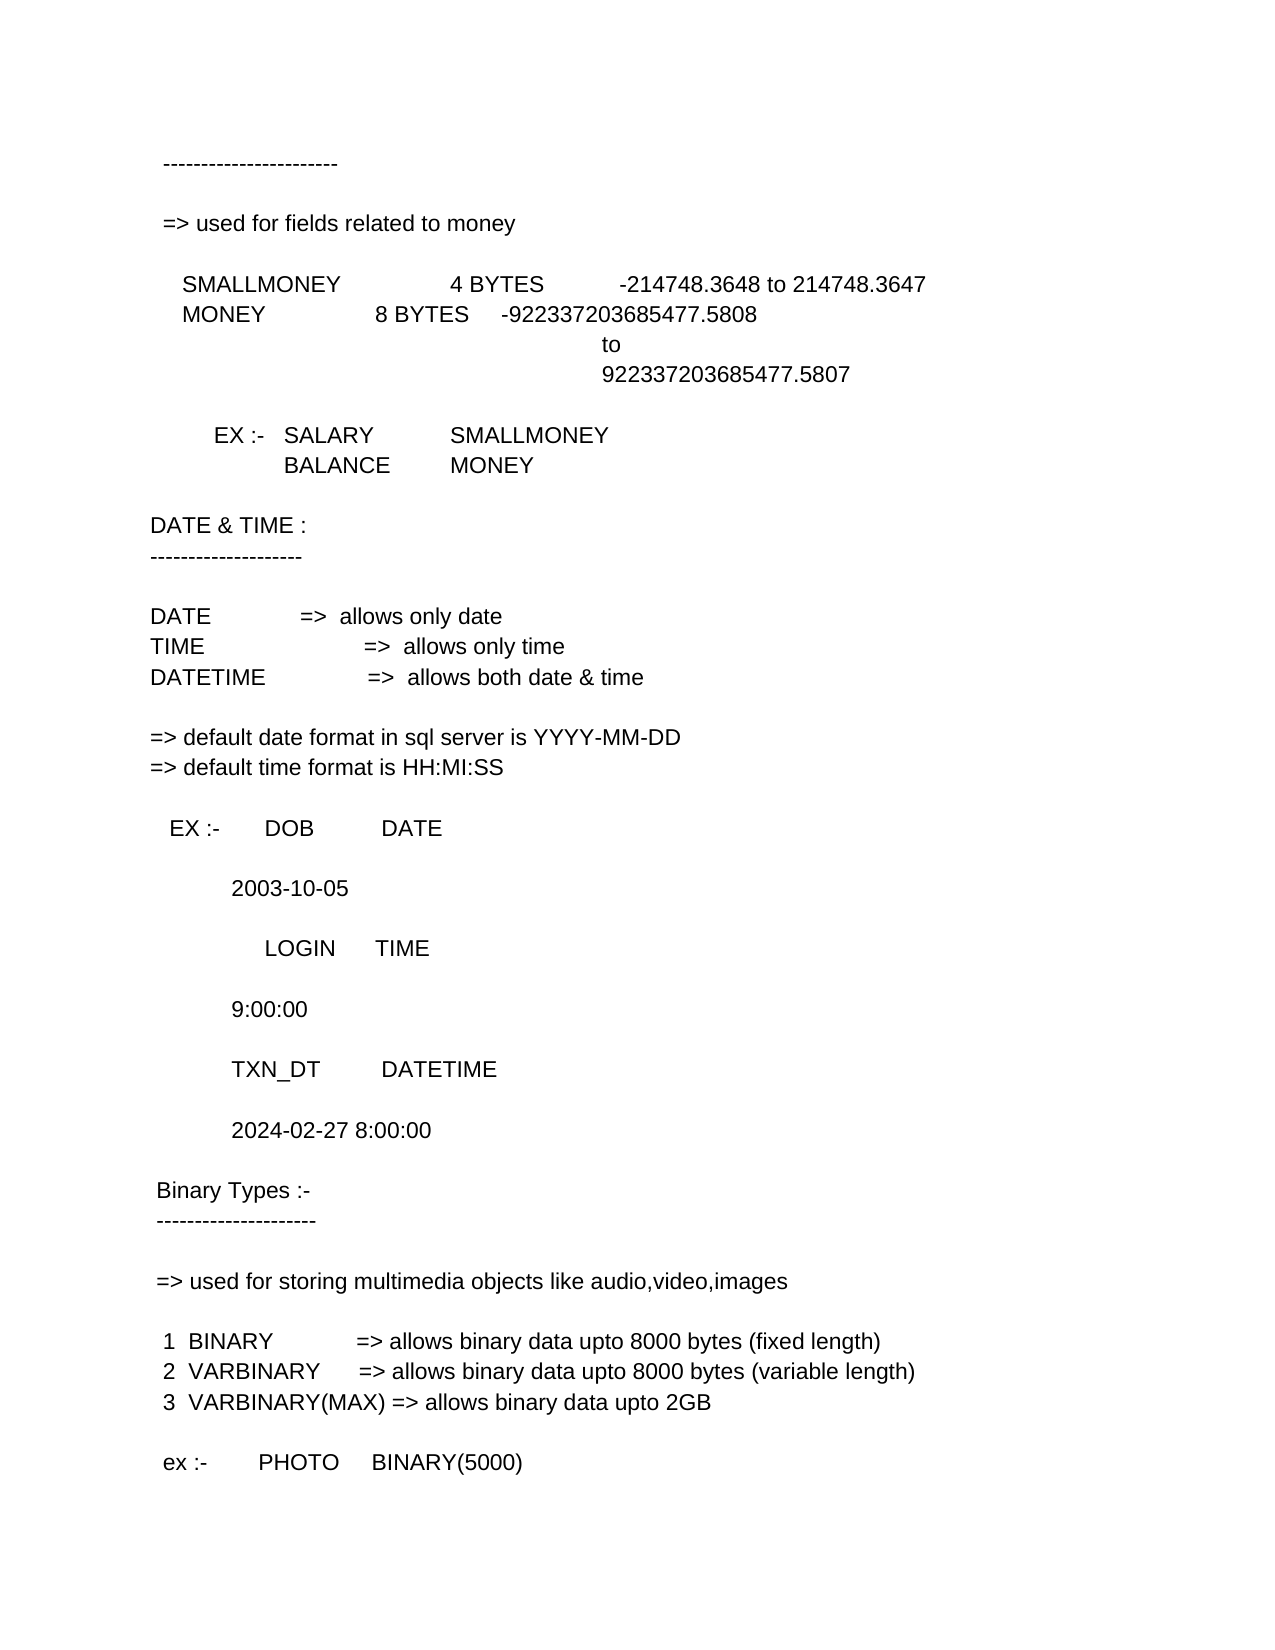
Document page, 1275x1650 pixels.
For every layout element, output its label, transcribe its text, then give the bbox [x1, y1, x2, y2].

text -------------------- [150, 543, 1125, 569]
text Binary Types :- [150, 1177, 1125, 1203]
text DATETIME => allows both date & time [150, 663, 1125, 690]
text LOGIN TIME [150, 935, 1125, 962]
text DATE => allows only date [150, 603, 1125, 629]
text ex :- PHOTO BINARY(5000) [150, 1449, 1125, 1475]
text => used for fields related to money [150, 210, 1125, 237]
text to [150, 331, 1125, 358]
text 2024-02-27 8:00:00 [150, 1117, 1125, 1143]
text EX :- DOB DATE [150, 814, 1125, 841]
text DATE & TIME : [150, 512, 1125, 539]
text 1 BINARY => allows binary data upto 8000 bytes (fixed length) [150, 1328, 1125, 1354]
text 2 VARBINARY => allows binary data upto 8000 bytes (variable length) [150, 1358, 1125, 1385]
text 9:00:00 [150, 996, 1125, 1022]
text 3 VARBINARY(MAX) => allows binary data upto 2GB [150, 1388, 1125, 1415]
text => default time format is HH:MI:SS [150, 754, 1125, 781]
text => default date format in sql server is YYYY-MM-DD [150, 724, 1125, 750]
text 2003-10-05 [150, 875, 1125, 901]
text 922337203685477.5807 [150, 361, 1125, 388]
text BALANCE MONEY [150, 452, 1125, 478]
text MONEY 8 BYTES -922337203685477.5808 [150, 301, 1125, 327]
text --------------------- [150, 1207, 1125, 1234]
text => used for storing multimedia objects like audio,video,images [150, 1268, 1125, 1294]
text EX :- SALARY SMALLMONEY [150, 422, 1125, 448]
text TIME => allows only time [150, 633, 1125, 660]
text ----------------------- [150, 150, 1125, 176]
text SMALLMONEY 4 BYTES -214748.3648 to 214748.3647 [150, 271, 1125, 297]
text TXN_DT DATETIME [150, 1056, 1125, 1083]
